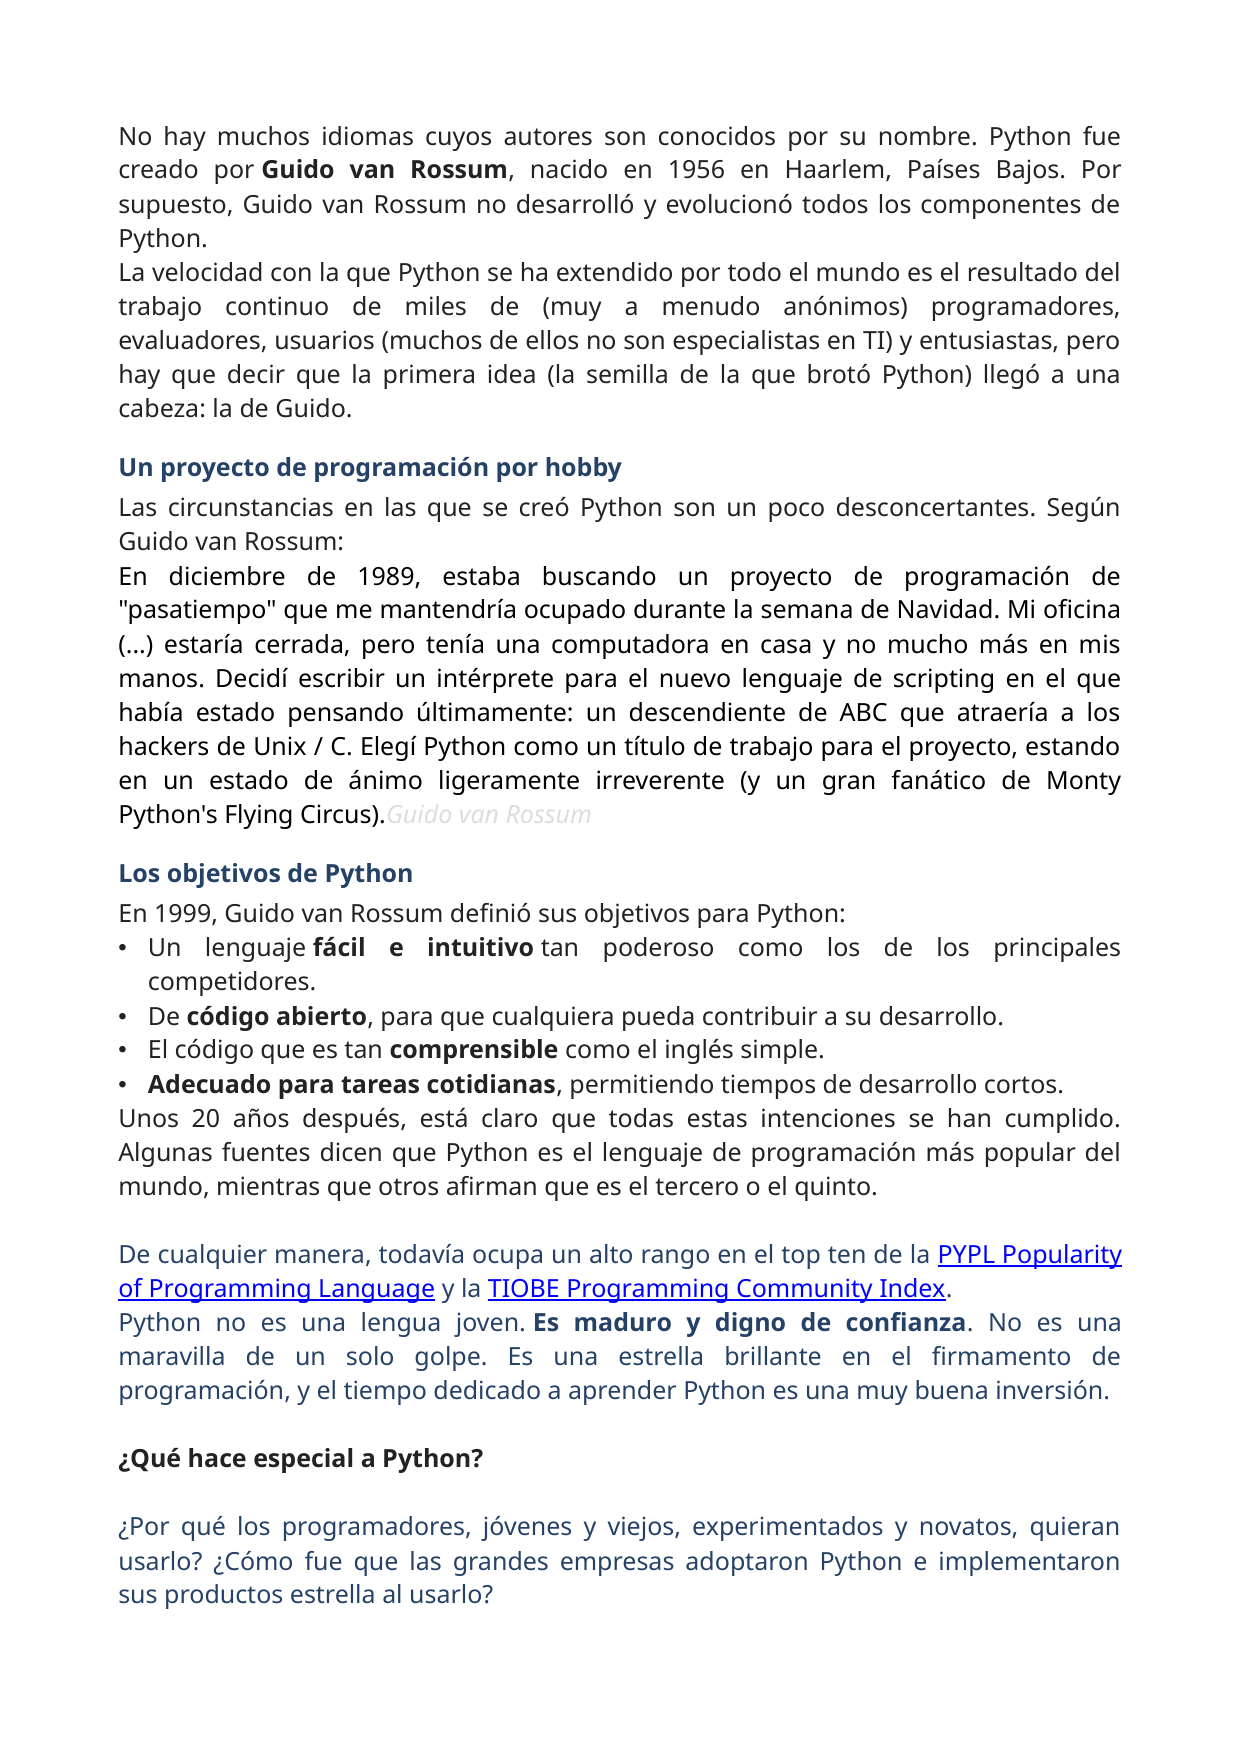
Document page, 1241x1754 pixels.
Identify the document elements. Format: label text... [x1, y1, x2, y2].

text En diciembre de 1989, estaba buscando un proyecto de programación de "pasatiempo" que me mantendría ocupado durante la semana de Navidad. Mi oficina (...) estaría cerrada, pero tenía una computadora en casa y no mucho más en mis manos. Decidí escribir un intérprete para el nuevo lenguaje de scripting en el que había estado pensando últimamente: un descendiente de ABC que atraería a los hackers de Unix / C. Elegí Python como un título de trabajo para el proyecto, estando en un estado de ánimo ligeramente irreverente (y un gran fanático de Monty Python's Flying Circus).Guido van Rossum [118, 558, 1122, 831]
text ¿Por qué los programadores, jóvenes y viejos, experimentados y novatos, quieran usarlo? ¿Cómo fue que las grandes empresas adoptaron Python e implementaron sus productos estrella al usarlo? [118, 1509, 1122, 1611]
text Las circunstancias en las que se creó Python son un poco desconcertantes. Según Guido van Rossum: [118, 490, 1122, 558]
text No hay muchos idiomas cuyos autores son conocidos por su nombre. Python fue creado por Guido van Rossum, nacido en 1956 en Haarlem, Países Bajos. Por supuesto, Guido van Rossum no desarrolló y evolucionó todos los componentes de Python. [118, 118, 1122, 254]
list Un lenguaje fácil e intuitivo tan poderoso como los de los principales competidores. [118, 930, 1122, 998]
text En 1999, Guido van Rossum definió sus objetivos para Python: [118, 896, 1122, 930]
subtitle Un proyecto de programación por hobby [118, 450, 1122, 484]
text Python no es una lengua joven. Es maduro y digno de confianza. No es una maravilla de un solo golpe. Es una estrella brillante en el firmamento de programación, y el tiempo dedicado a aprender Python es una muy buena inversión. [118, 1305, 1122, 1407]
text De cualquier manera, todavía ocupa un alto rango en el top ten de la PYPL Popularity of Programming Language y la TIOBE Programming Community Index. [118, 1237, 1122, 1305]
text ¿Qué hace especial a Python? [118, 1407, 1122, 1475]
list De código abierto, para que cualquiera pueda contribuir a su desarrollo. [118, 998, 1122, 1032]
text Unos 20 años después, está claro que todas estas intenciones se han cumplido. Algunas fuentes dicen que Python es el lenguaje de programación más popular del mundo, mientras que otros afirman que es el tercero o el quinto. [118, 1100, 1122, 1202]
text La velocidad con la que Python se ha extendido por todo el mundo es el resultado del trabajo continuo de miles de (muy a menudo anónimos) programadores, evaluadores, usuarios (muchos de ellos no son especialistas en TI) y entusiastas, pero hay que decir que la primera idea (la semilla de la que brotó Python) llegó a una cabeza: la de Guido. [118, 254, 1122, 425]
list Adecuado para tareas cotidianas, permitiendo tiempos de desarrollo cortos. [118, 1066, 1122, 1100]
list El código que es tan comprensible como el inglés simple. [118, 1032, 1122, 1066]
subtitle Los objetivos de Python [118, 856, 1122, 890]
